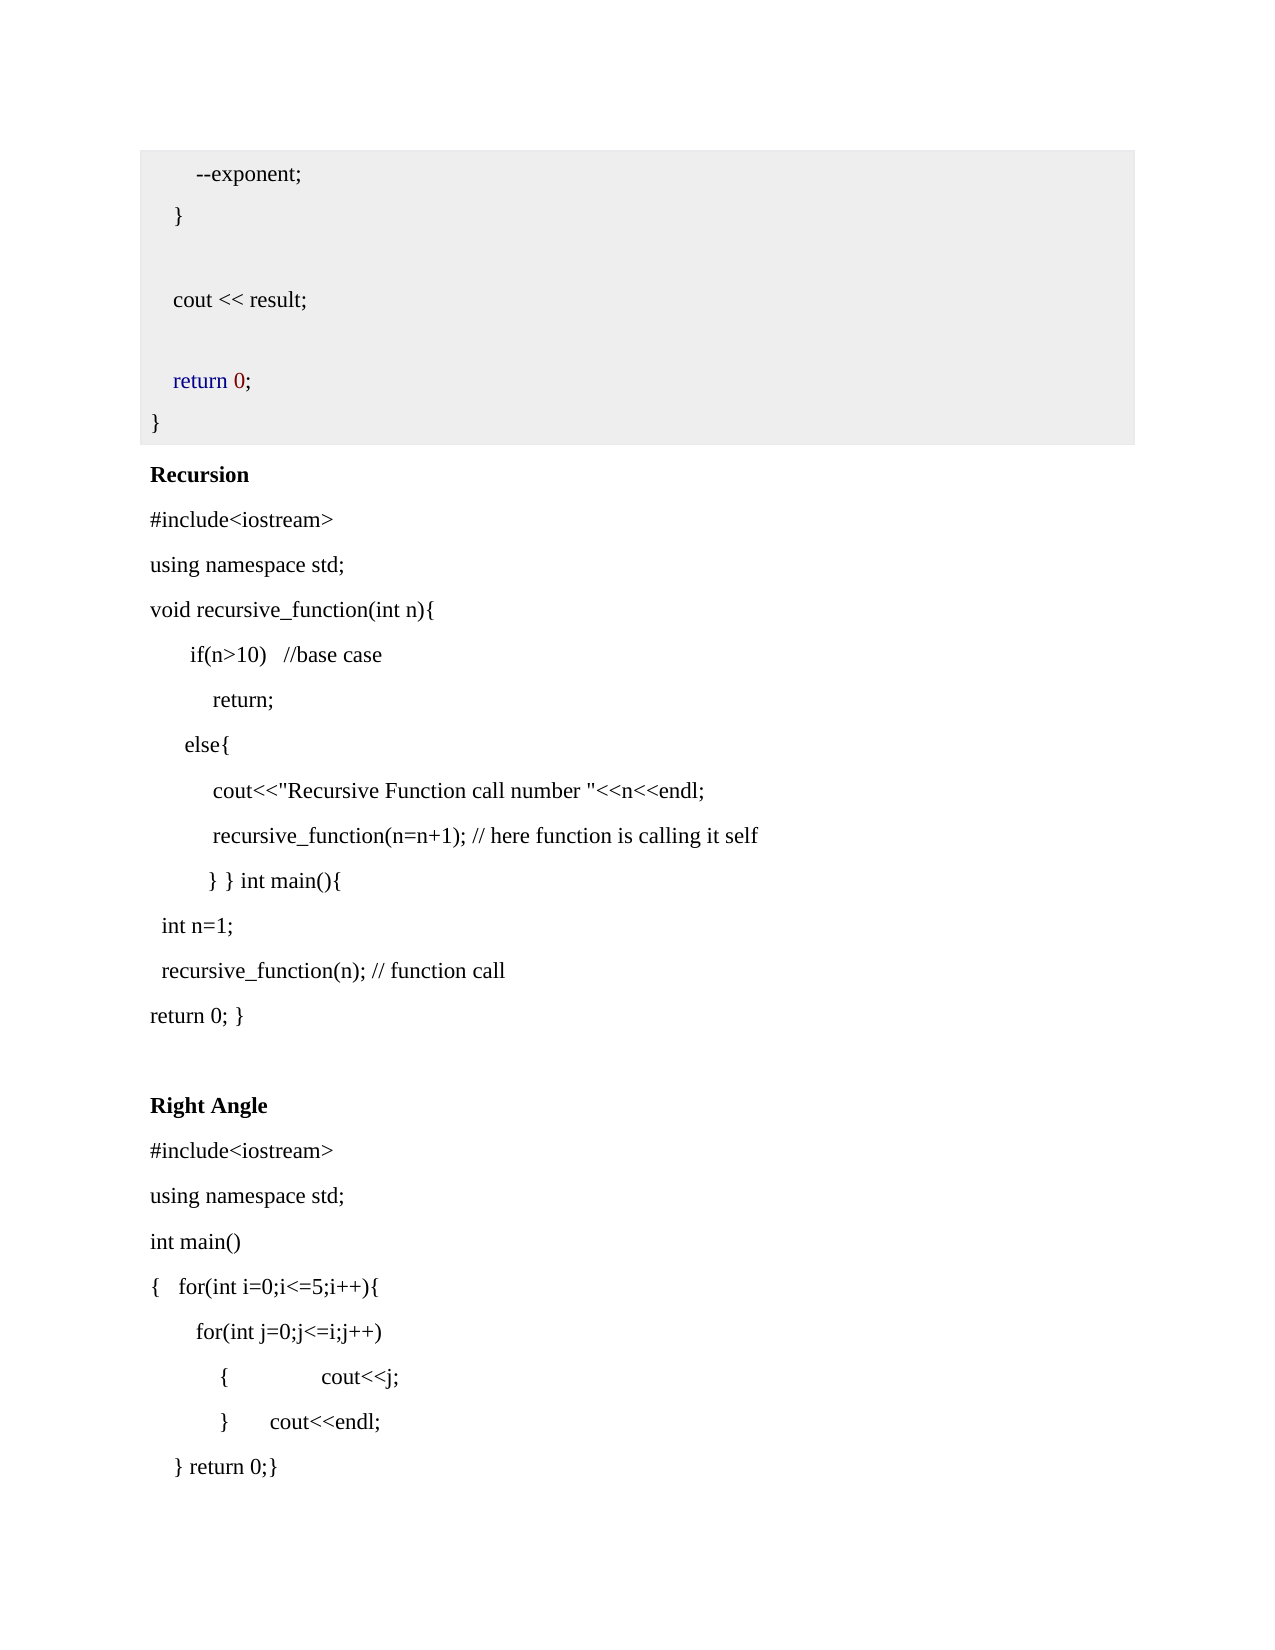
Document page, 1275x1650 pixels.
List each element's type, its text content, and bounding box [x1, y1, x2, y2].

text --exponent; [142, 152, 1133, 186]
text } cout<<endl; [150, 1408, 1125, 1434]
text int main() [150, 1228, 1125, 1254]
text Right Angle [150, 1092, 1125, 1119]
text for(int j=0;j<=i;j++) [150, 1318, 1125, 1344]
text } [142, 192, 1133, 228]
text { for(int i=0;i<=5;i++){ [150, 1273, 1125, 1299]
text } [142, 399, 1133, 444]
text using namespace std; [150, 1183, 1125, 1209]
text recursive_function(n); // function call [150, 957, 1125, 983]
text cout<<"Recursive Function call number "<<n<<endl; [150, 777, 1125, 803]
text return 0; } [150, 1002, 1125, 1028]
text { cout<<j; [150, 1363, 1125, 1389]
text #include<iostream> [150, 1137, 1125, 1164]
text } return 0;} [150, 1453, 1125, 1479]
text int n=1; [150, 912, 1125, 938]
text cout << result; [142, 276, 1133, 312]
text #include<iostream> [150, 506, 1125, 532]
text } } int main(){ [150, 867, 1125, 893]
text recursive_function(n=n+1); // here function is calling it self [150, 822, 1125, 848]
text else{ [150, 732, 1125, 758]
text using namespace std; [150, 551, 1125, 577]
text void recursive_function(int n){ [150, 596, 1125, 623]
text return 0; [142, 357, 1133, 393]
text Recursion [150, 461, 1125, 487]
text return; [150, 686, 1125, 713]
text if(n>10) //base case [150, 641, 1125, 668]
